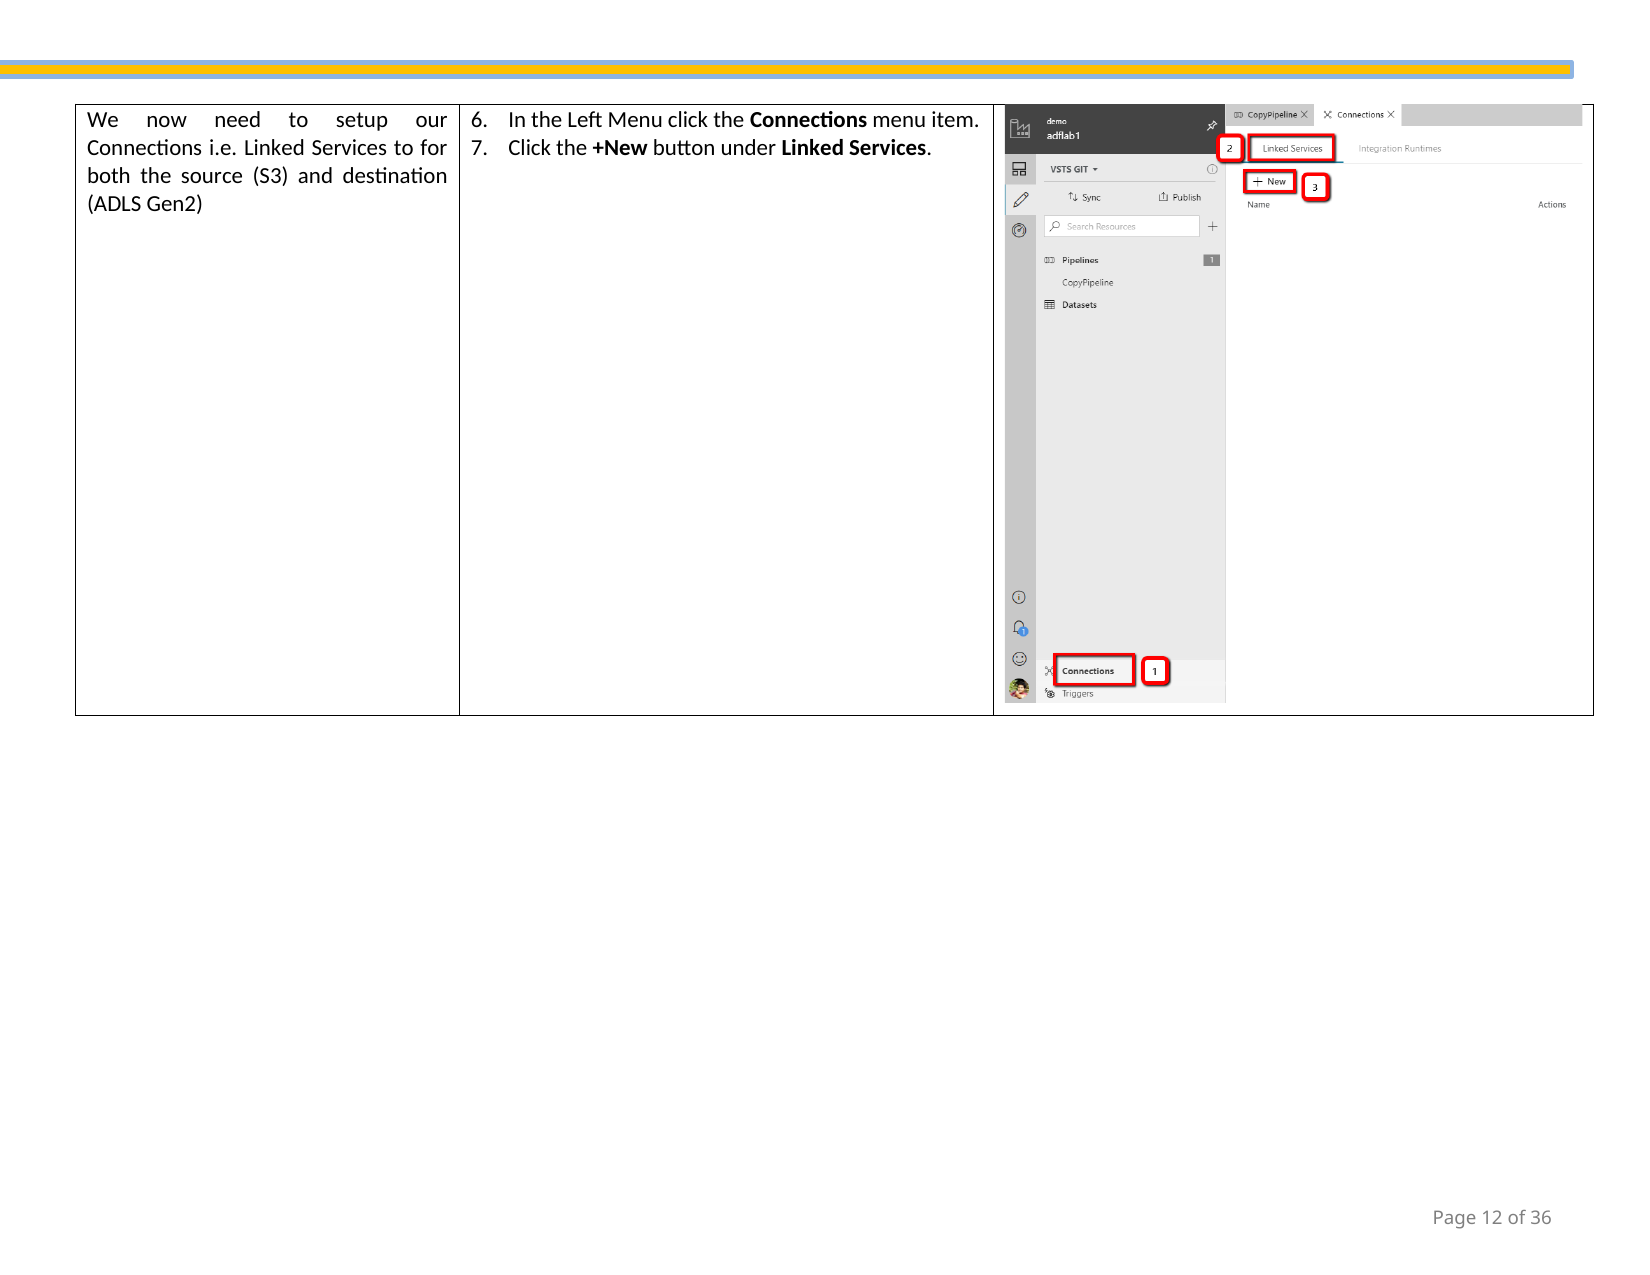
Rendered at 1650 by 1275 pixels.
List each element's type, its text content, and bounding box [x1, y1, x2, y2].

table_cell In the Left Menu click the Connections menu item. Click the +New button under Linked Services. [460, 105, 993, 715]
table_cell We now need to setup our Connections i.e. Linked Services to for both the source (S3) and destination (ADLS Gen2) [76, 105, 459, 715]
table_cell [994, 105, 1593, 715]
picture [1004, 104, 1583, 703]
